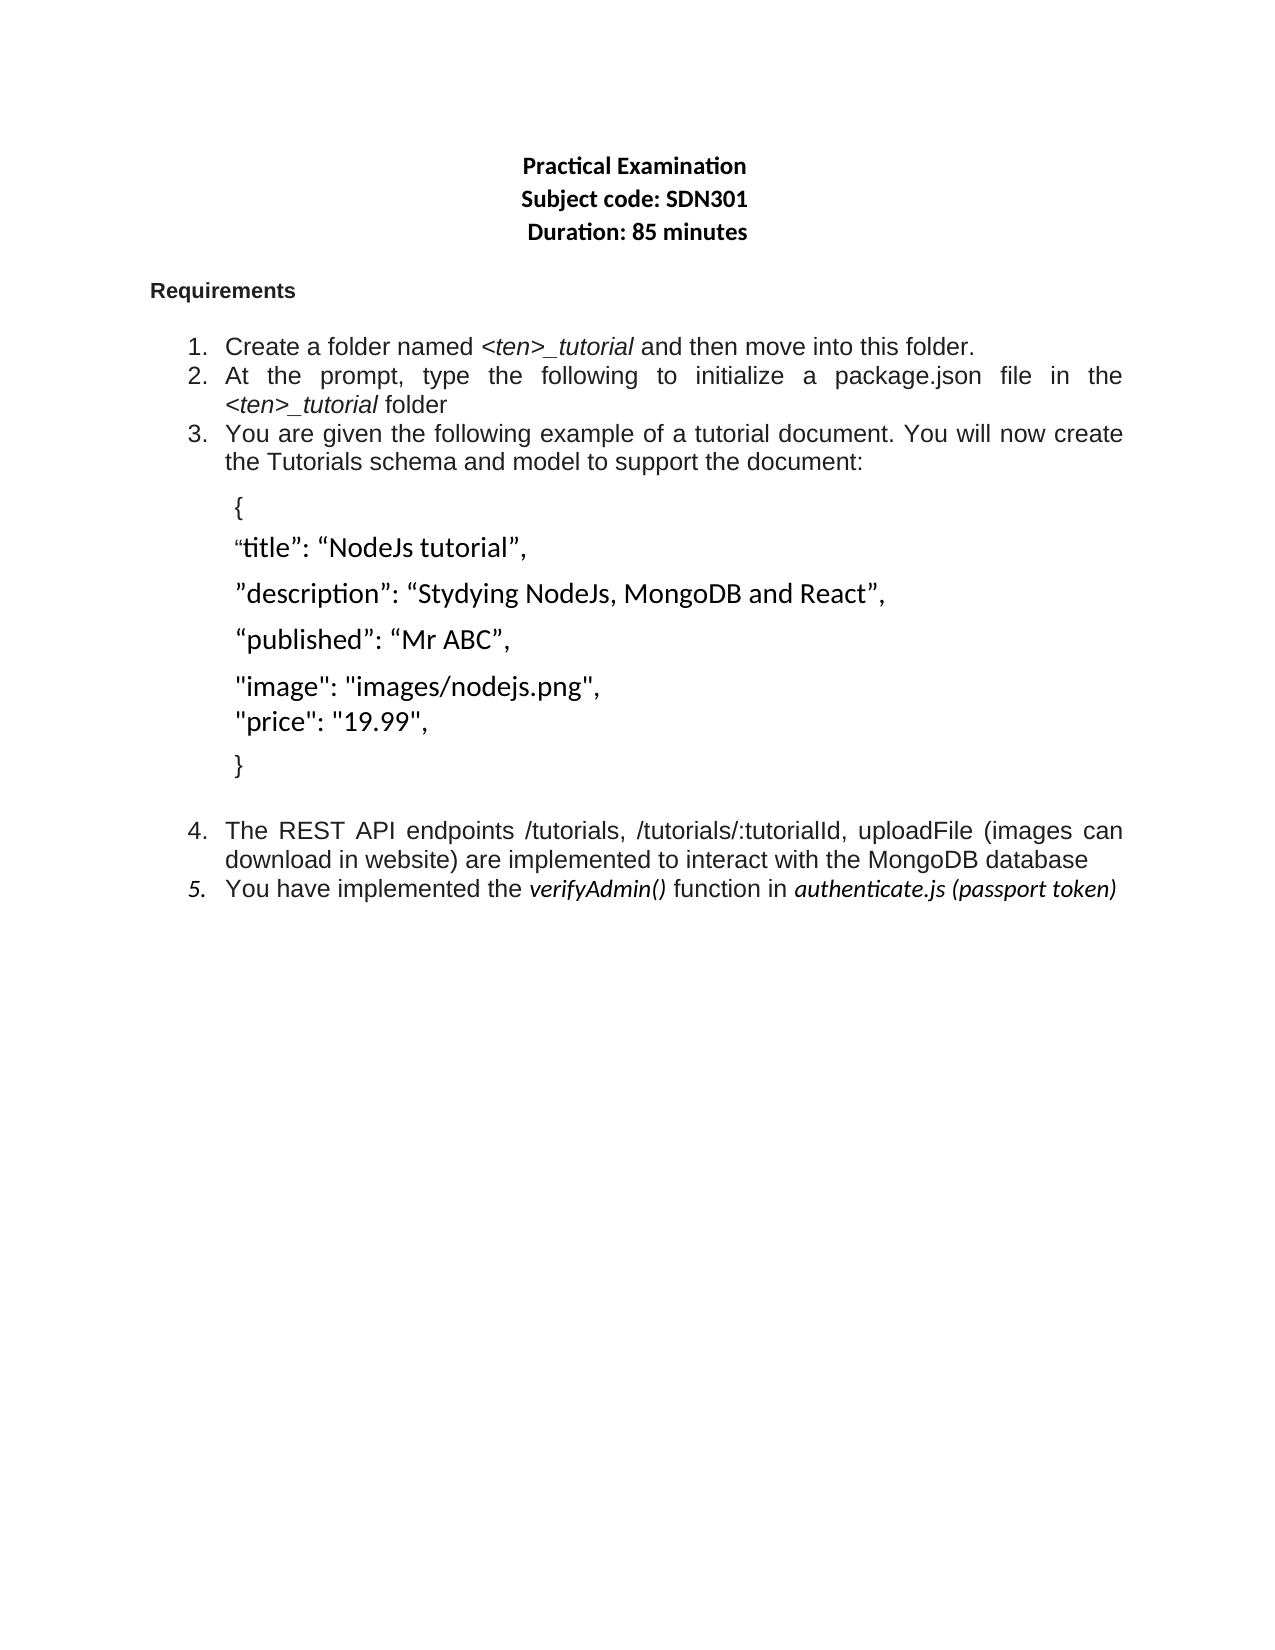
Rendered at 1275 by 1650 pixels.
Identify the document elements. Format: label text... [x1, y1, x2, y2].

list Create a folder named <ten>_tutorial and then move into this folder. [187, 332, 1125, 361]
text Practical Examination Subject code: SDN301 Duration: 85 minutes [150, 150, 1125, 246]
text Requirements [150, 278, 1125, 303]
text ”description”: “Stydying NodeJs, MongoDB and React”, [234, 575, 1125, 611]
list You are given the following example of a tutorial document. You will now create the Tutorials schema and model to support the document: [187, 418, 1125, 476]
text “title”: “NodeJs tutorial”, [234, 529, 1125, 564]
text } [234, 749, 1125, 778]
text “published”: “Mr ABC”, [234, 621, 1125, 657]
list You have implemented the verifyAdmin() function in authenticate.js (passport token) [187, 873, 1125, 904]
list At the prompt, type the following to initialize a package.json file in the <ten>_tutorial folder [187, 361, 1125, 418]
text { [234, 492, 1125, 520]
list The REST API endpoints /tutorials, /tutorials/:tutorialId, uploadFile (images can download in website) are implemented to interact with the MongoDB database [187, 816, 1125, 873]
text "price": "19.99", [234, 703, 1125, 739]
text "image": "images/nodejs.png", [234, 668, 1125, 703]
